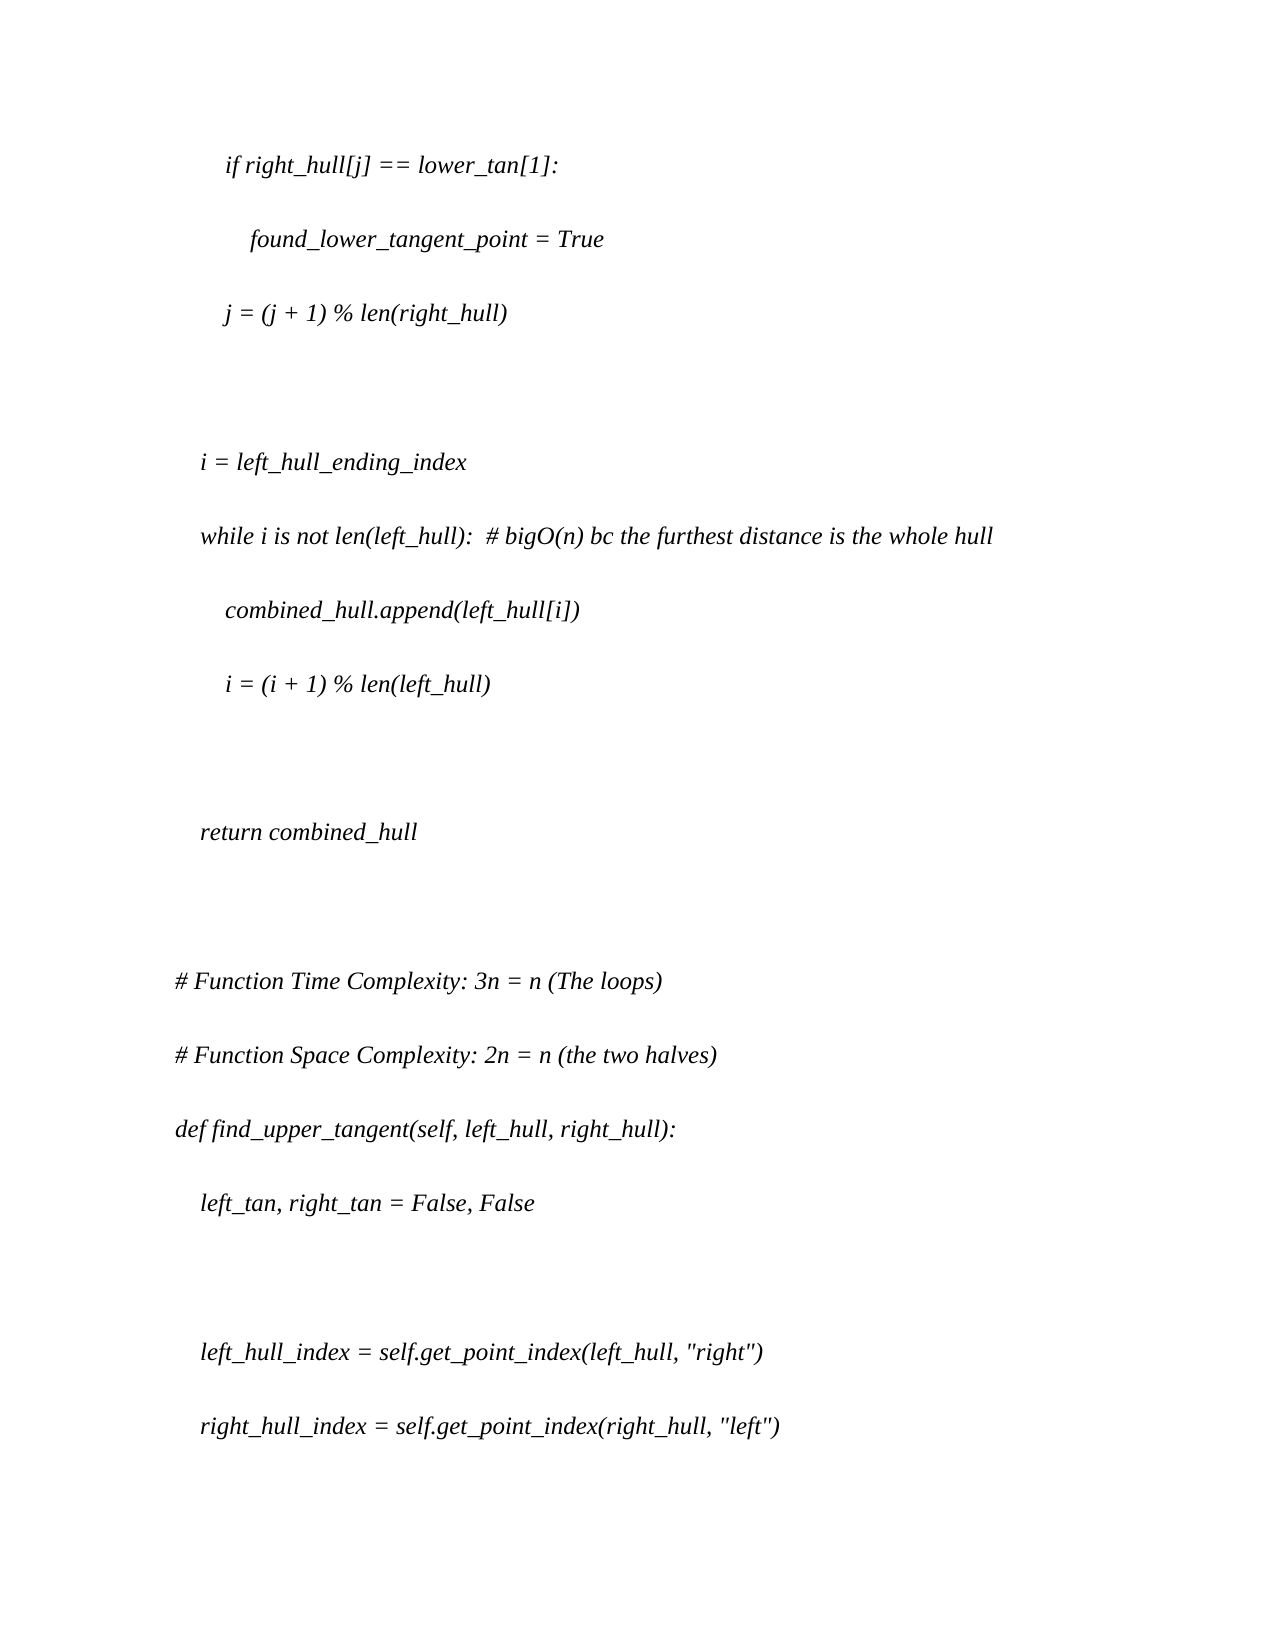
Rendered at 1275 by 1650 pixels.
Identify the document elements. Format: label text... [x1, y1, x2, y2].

text if right_hull[j] == lower_tan[1]: [150, 150, 1125, 179]
text i = (i + 1) % len(left_hull) [150, 669, 1125, 698]
text found_lower_tangent_point = True [150, 224, 1125, 253]
text left_tan, right_tan = False, False [150, 1188, 1125, 1217]
text # Function Space Complexity: 2n = n (the two halves) [150, 1040, 1125, 1069]
text left_hull_index = self.get_point_index(left_hull, "right") [150, 1337, 1125, 1365]
text while i is not len(left_hull): # bigO(n) bc the furthest distance is the whole hull [150, 521, 1125, 549]
text def find_upper_tangent(self, left_hull, right_hull): [150, 1114, 1125, 1143]
text combined_hull.append(left_hull[i]) [150, 595, 1125, 624]
text # Function Time Complexity: 3n = n (The loops) [150, 966, 1125, 994]
text j = (j + 1) % len(right_hull) [150, 298, 1125, 327]
text i = left_hull_ending_index [150, 447, 1125, 475]
text return combined_hull [150, 817, 1125, 846]
text right_hull_index = self.get_point_index(right_hull, "left") [150, 1411, 1125, 1439]
